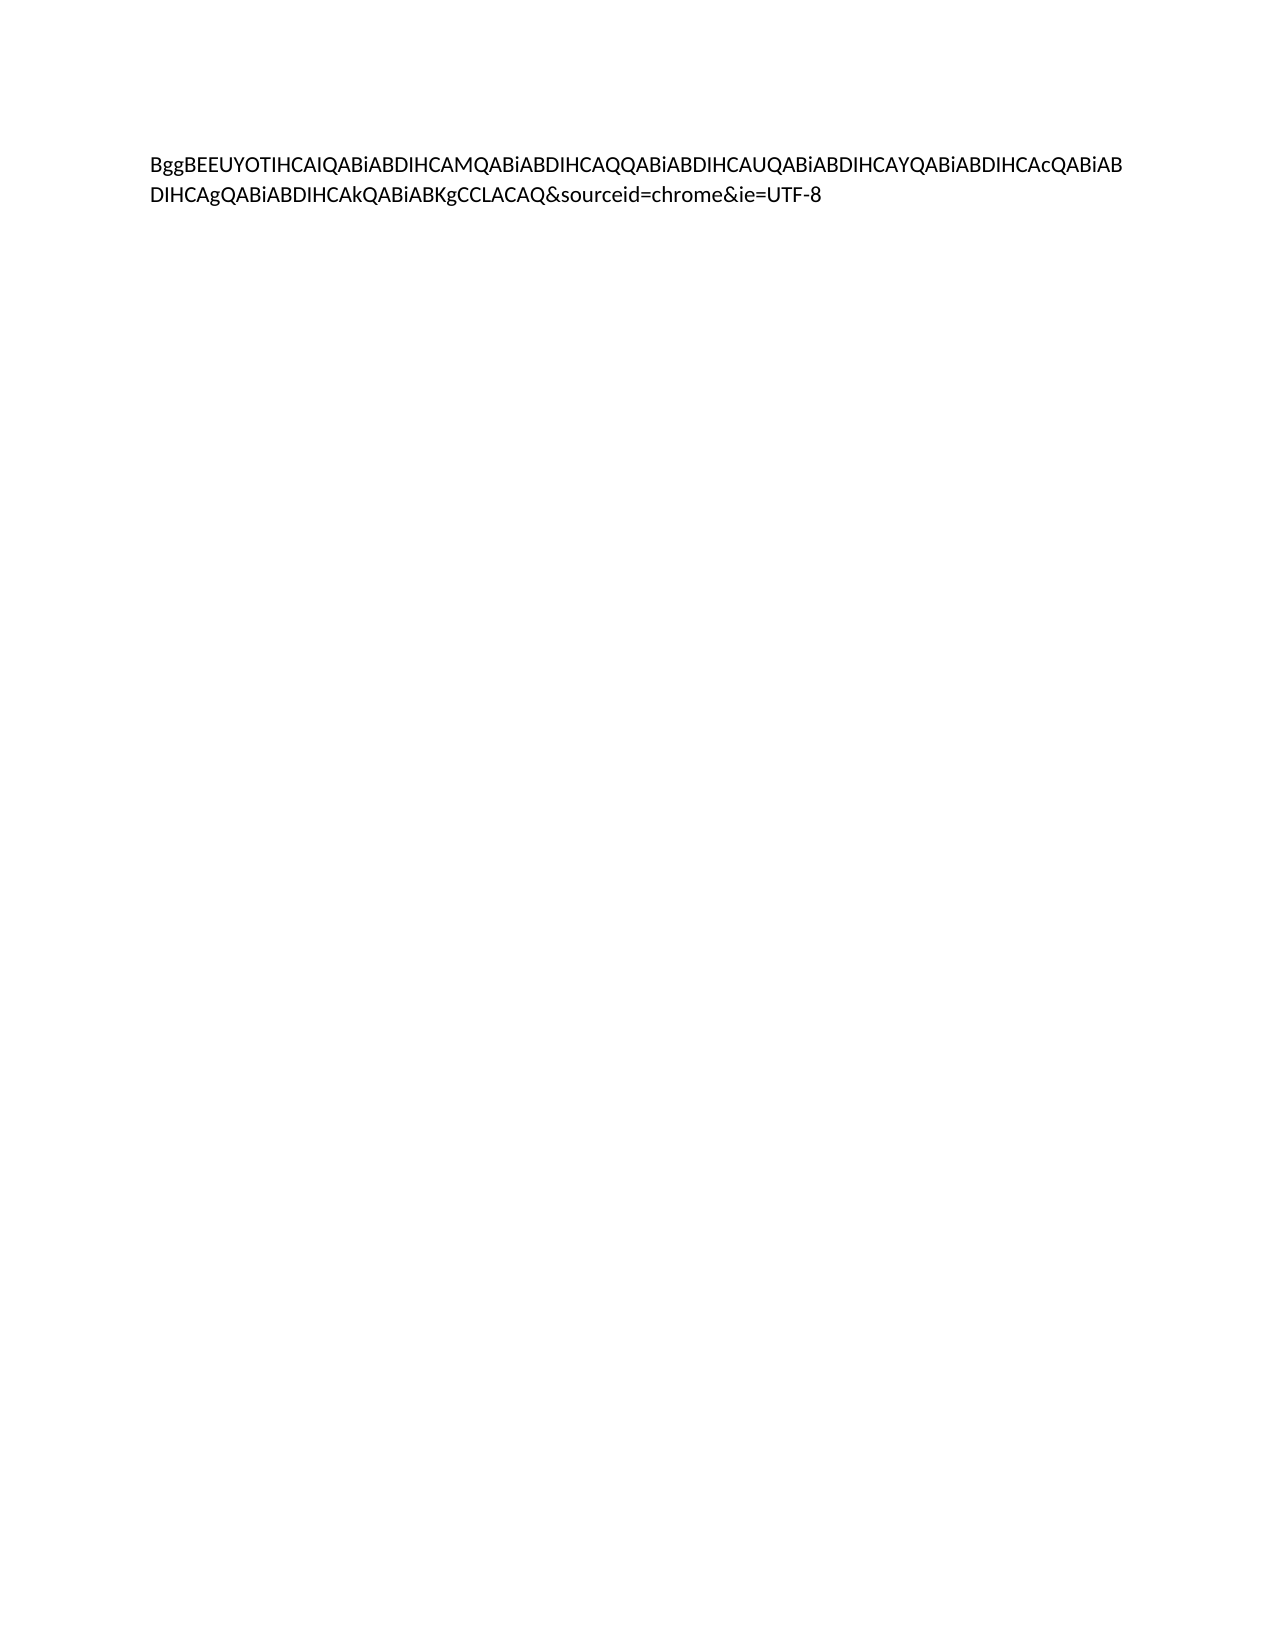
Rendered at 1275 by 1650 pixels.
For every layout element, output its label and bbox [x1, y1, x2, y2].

text [150, 150, 1125, 208]
